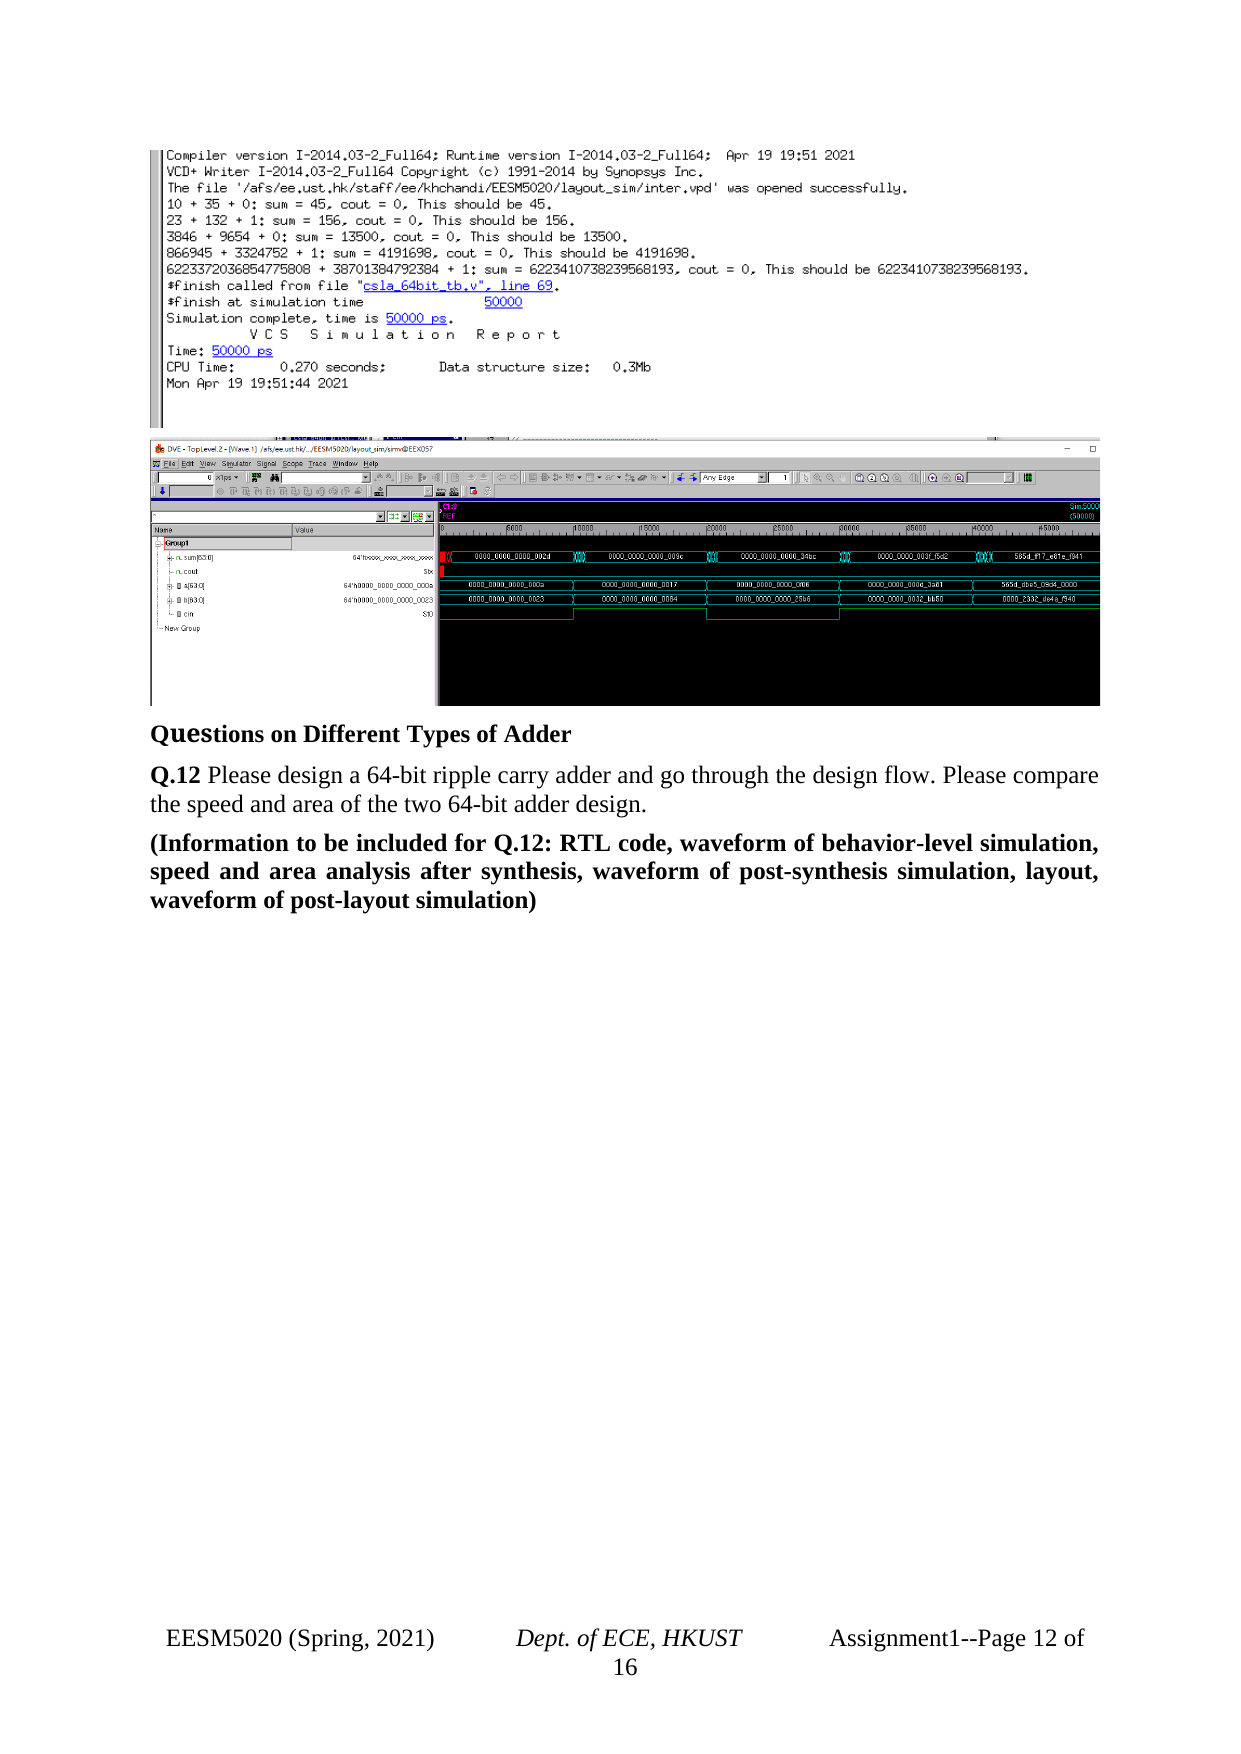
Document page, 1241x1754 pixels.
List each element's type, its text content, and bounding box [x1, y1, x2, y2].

text Questions on Different Types of Adder [150, 716, 1100, 750]
picture [150, 150, 1100, 428]
text Q.12 Please design a 64-bit ripple carry adder and go through the design flow. Please compare the speed and area of the two 64-bit adder design. [150, 760, 1100, 818]
text (Information to be included for Q.12: RTL code, waveform of behavior-level simulation, speed and area analysis after synthesis, waveform of post-synthesis simulation, layout, waveform of post-layout simulation) [150, 828, 1100, 914]
picture [150, 437, 1100, 706]
